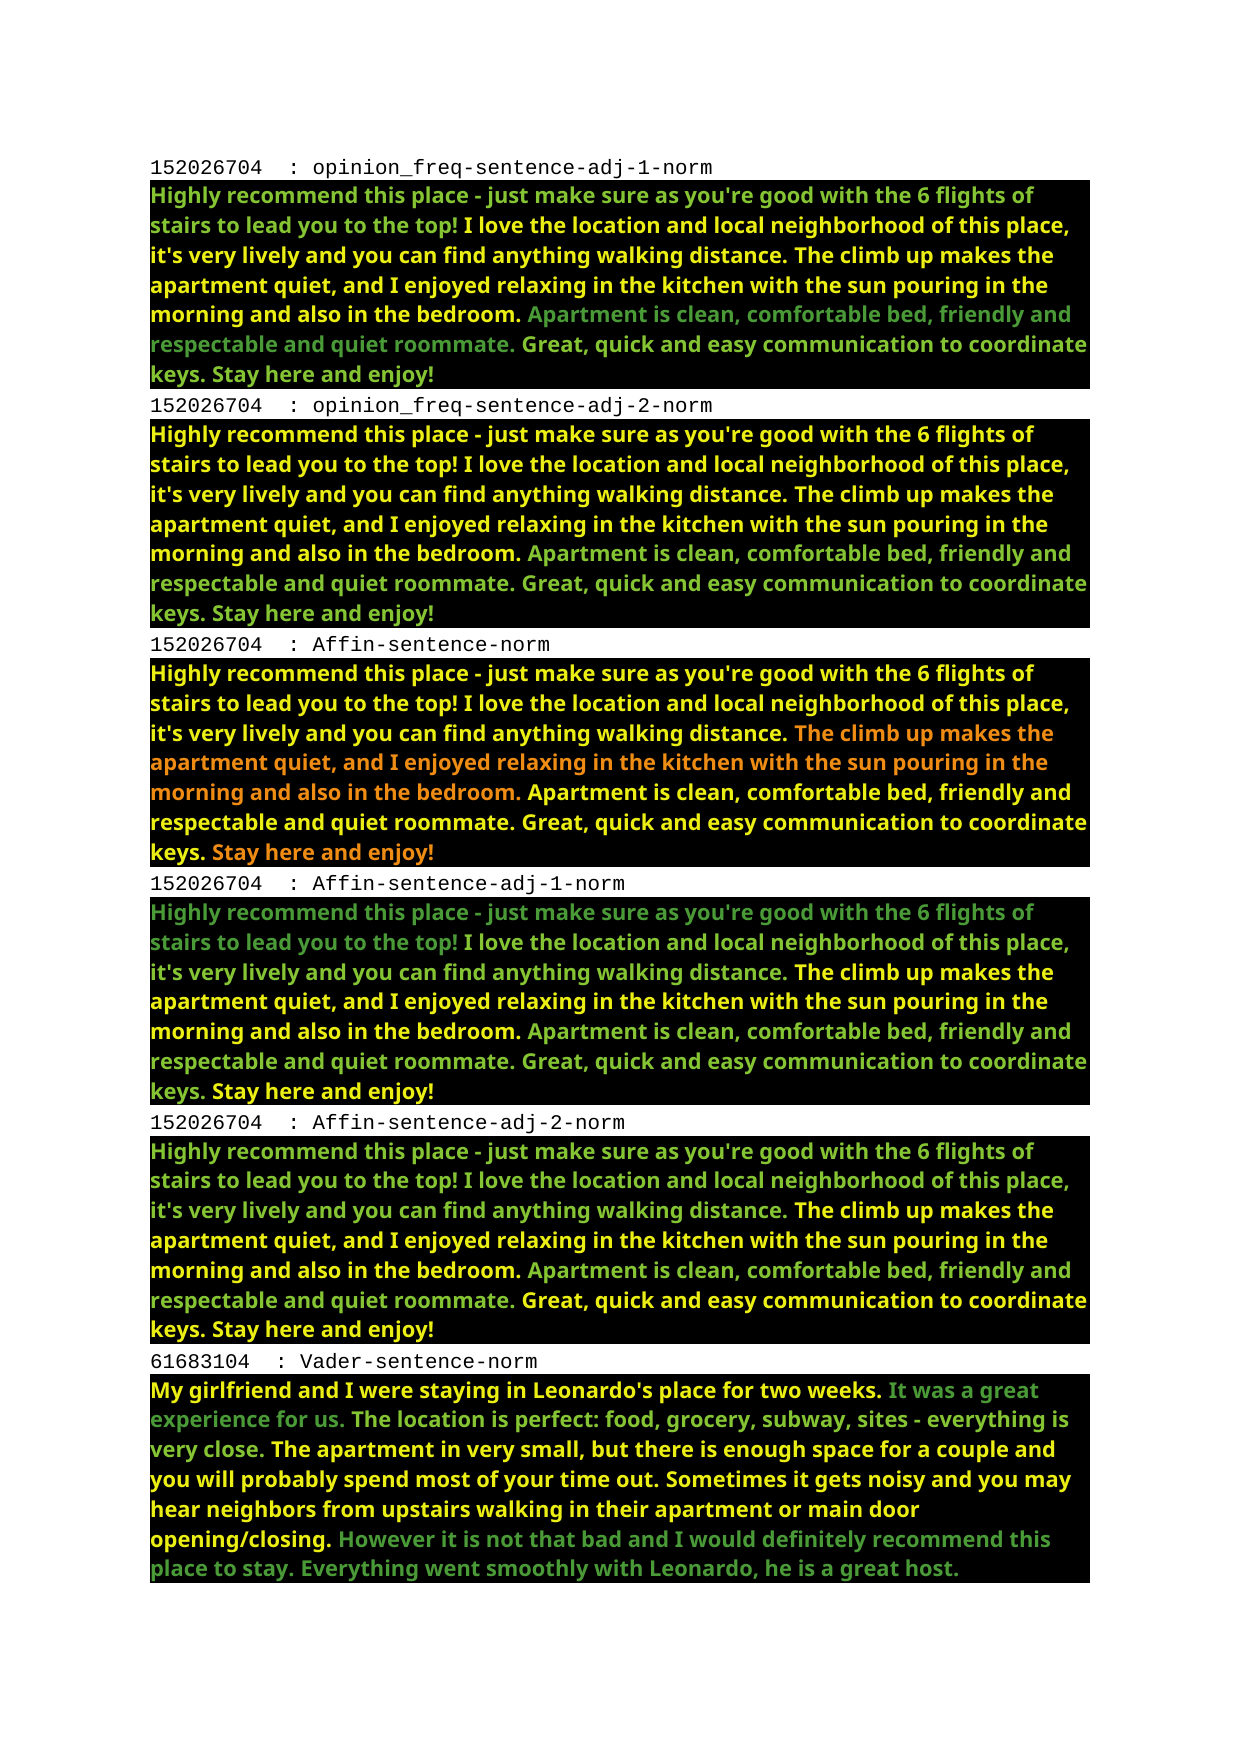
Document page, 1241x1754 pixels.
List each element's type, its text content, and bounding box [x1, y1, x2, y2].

text 61683104 : Vader-sentence-norm [150, 1344, 1090, 1374]
text 152026704 : opinion_freq-sentence-adj-2-norm [150, 389, 1090, 419]
text 152026704 : opinion_freq-sentence-adj-1-norm [150, 150, 1090, 180]
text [150, 180, 1090, 389]
text 152026704 : Affin-sentence-adj-1-norm [150, 867, 1090, 897]
text 152026704 : Affin-sentence-norm [150, 628, 1090, 658]
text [150, 1374, 1090, 1583]
text 152026704 : Affin-sentence-adj-2-norm [150, 1105, 1090, 1136]
